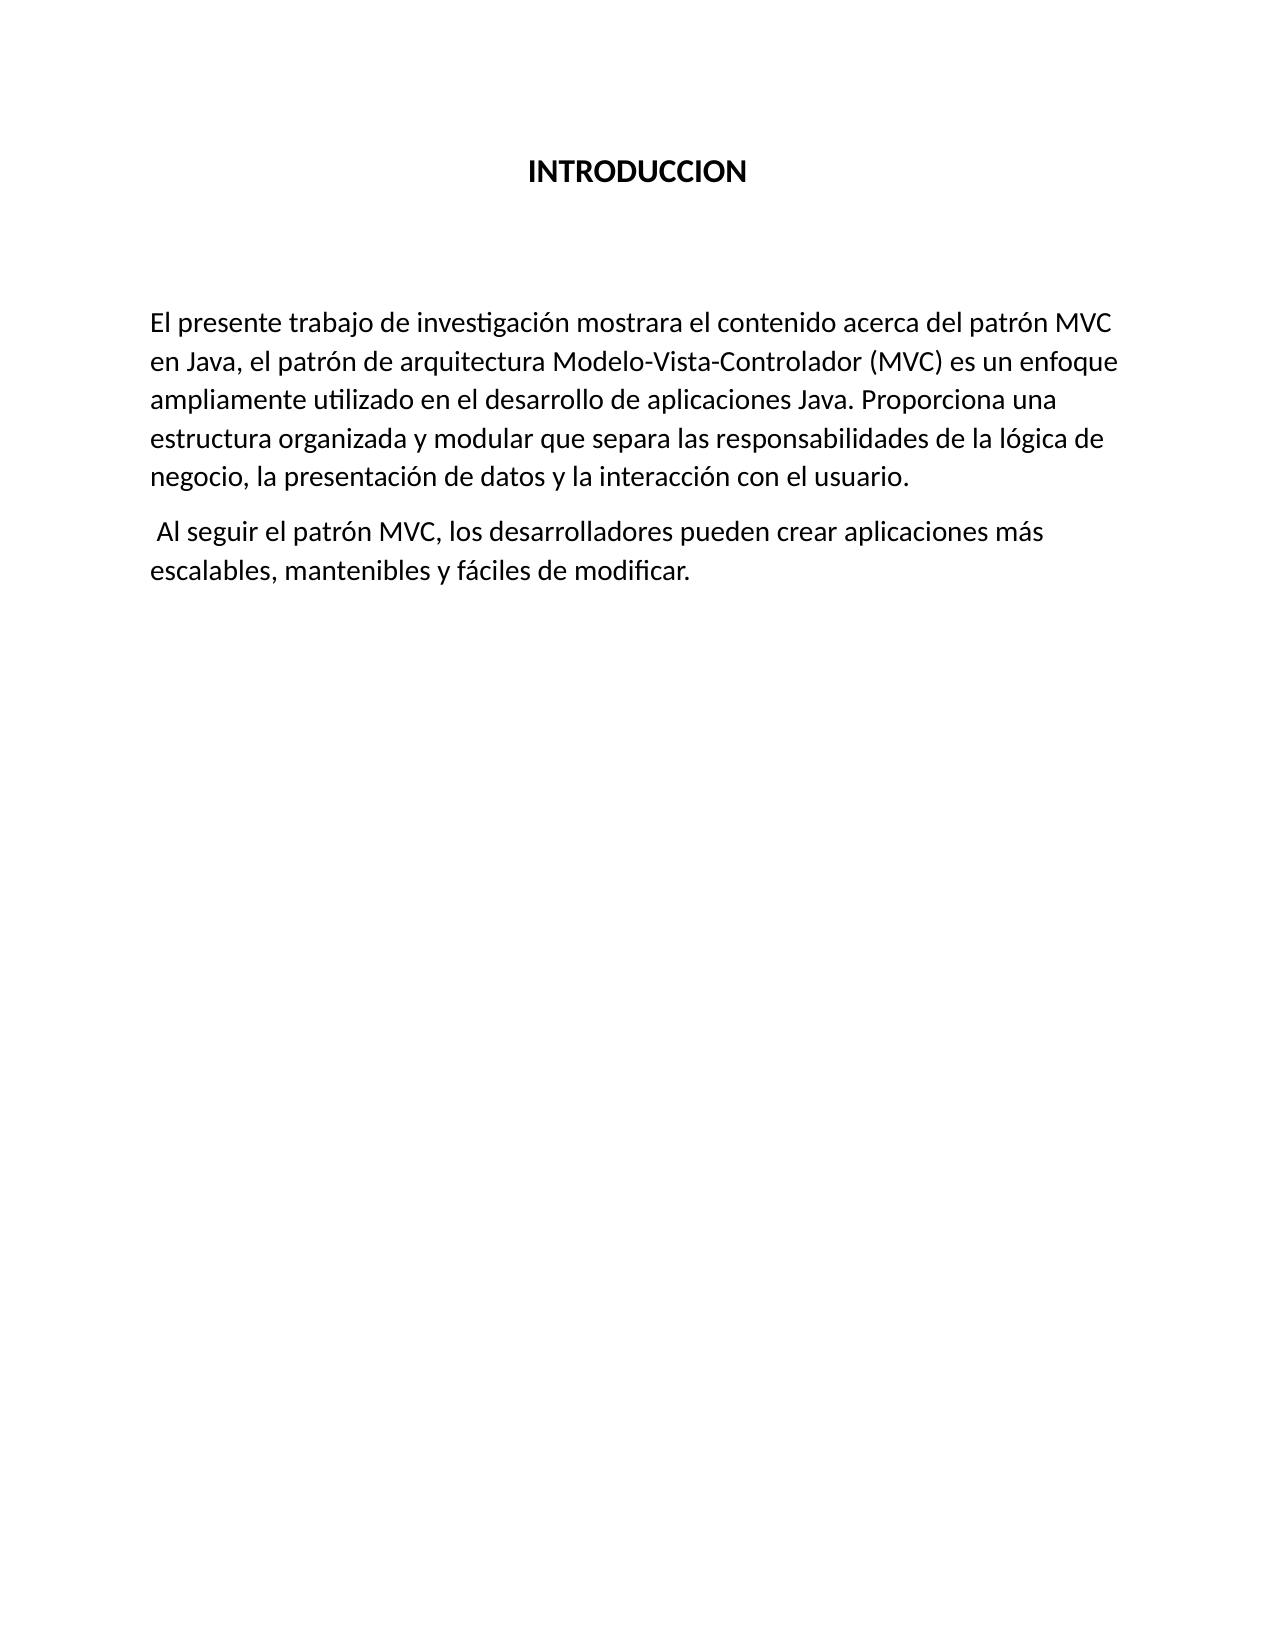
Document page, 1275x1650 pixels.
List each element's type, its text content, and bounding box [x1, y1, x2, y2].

text INTRODUCCION [150, 150, 1125, 191]
text El presente trabajo de investigación mostrara el contenido acerca del patrón MVC en Java, el patrón de arquitectura Modelo-Vista-Controlador (MVC) es un enfoque ampliamente utilizado en el desarrollo de aplicaciones Java. Proporciona una estructura organizada y modular que separa las responsabilidades de la lógica de negocio, la presentación de datos y la interacción con el usuario. [150, 304, 1125, 494]
text Al seguir el patrón MVC, los desarrolladores pueden crear aplicaciones más escalables, mantenibles y fáciles de modificar. [150, 513, 1125, 587]
